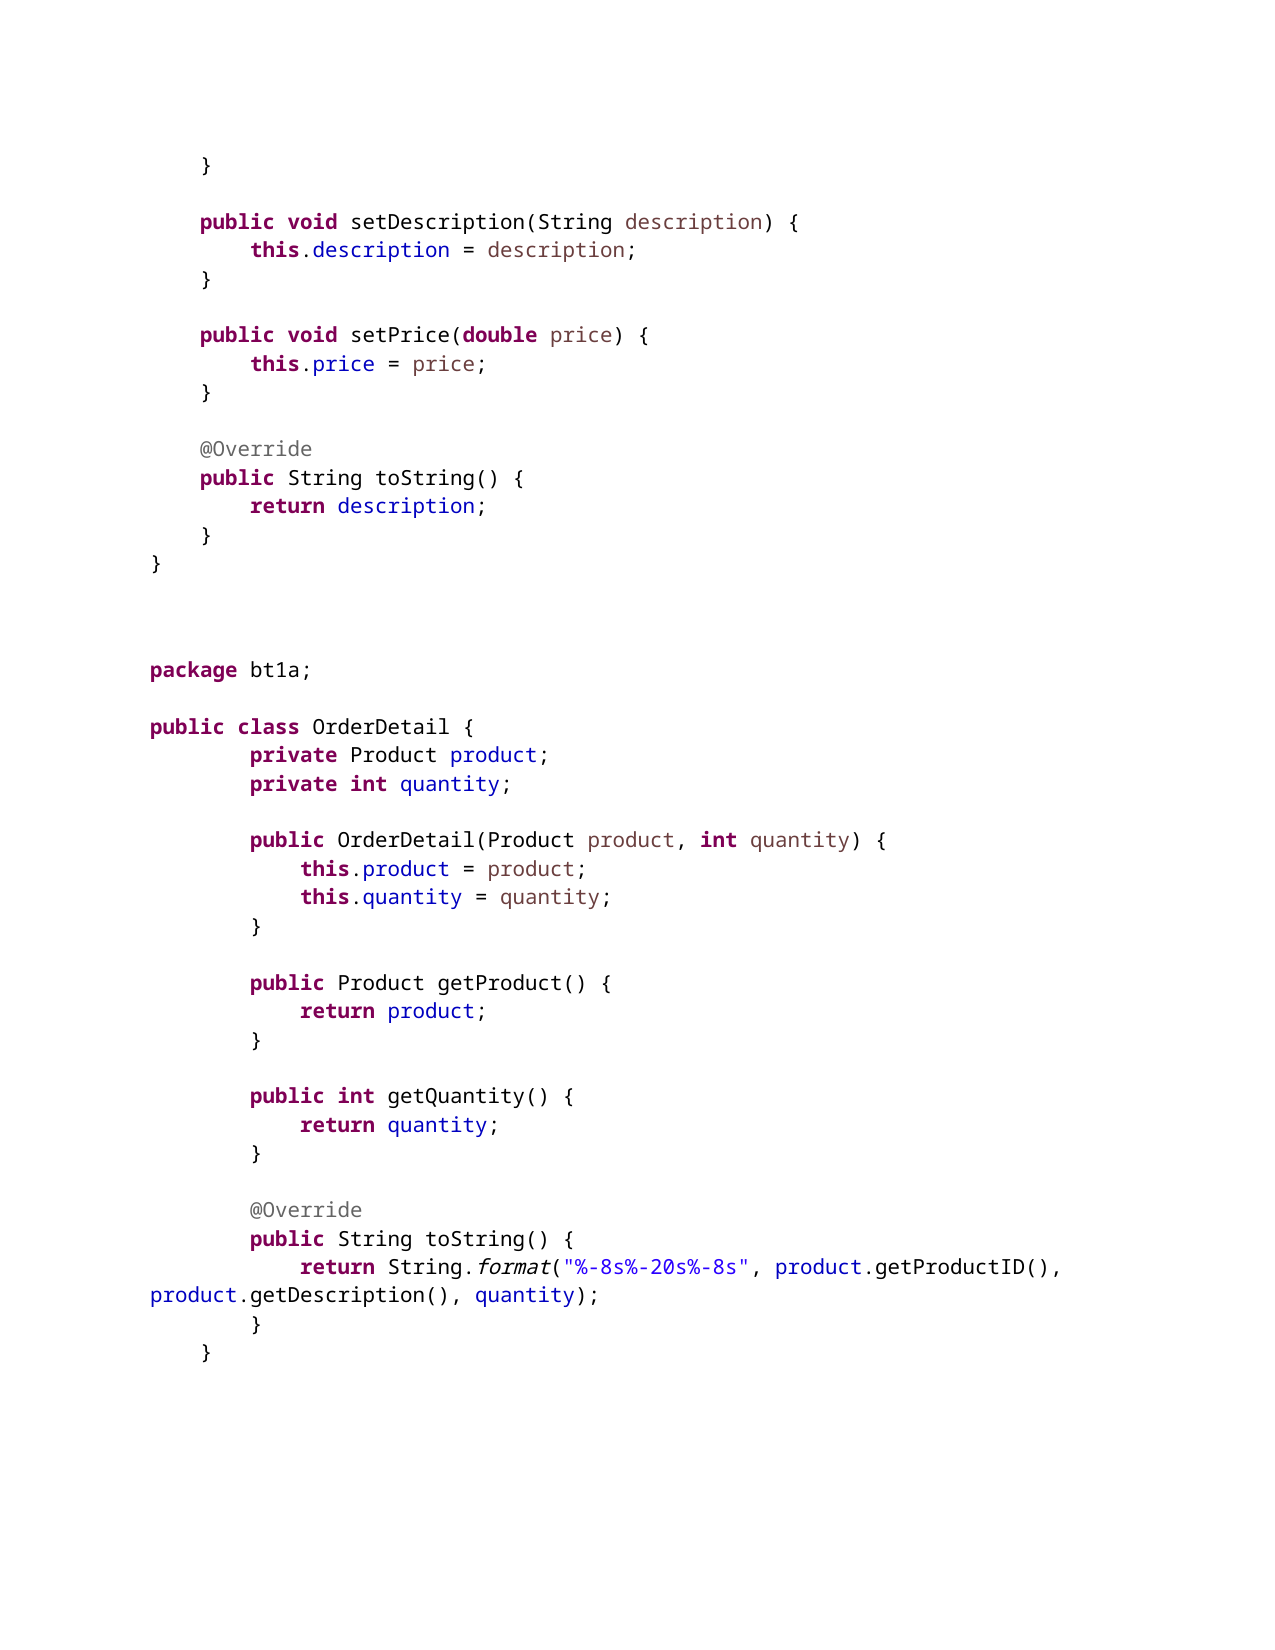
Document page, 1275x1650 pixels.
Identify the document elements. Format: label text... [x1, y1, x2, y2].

text return String.format("%-8s%-20s%-8s", product.getProductID(), product.getDescription(), quantity); [150, 1252, 1125, 1309]
text this.product = product; [150, 854, 1125, 882]
text @Override [150, 1195, 1125, 1224]
text private int quantity; [150, 769, 1125, 797]
text public void setPrice(double price) { [150, 321, 1125, 349]
text this.quantity = quantity; [150, 882, 1125, 911]
text } [150, 548, 1125, 577]
text } [150, 1025, 1125, 1053]
text } [150, 520, 1125, 548]
text public void setDescription(String description) { [150, 207, 1125, 235]
text public int getQuantity() { [150, 1082, 1125, 1110]
text this.description = description; [150, 235, 1125, 264]
text return description; [150, 491, 1125, 520]
text } [150, 1309, 1125, 1337]
text return product; [150, 996, 1125, 1025]
text } [150, 264, 1125, 292]
text public OrderDetail(Product product, int quantity) { [150, 826, 1125, 854]
text @Override [150, 434, 1125, 463]
text return quantity; [150, 1110, 1125, 1138]
text public String toString() { [150, 1224, 1125, 1252]
text public class OrderDetail { [150, 712, 1125, 740]
text this.price = price; [150, 349, 1125, 377]
text package bt1a; [150, 655, 1125, 683]
text } [150, 1138, 1125, 1167]
text } [150, 911, 1125, 939]
text public String toString() { [150, 463, 1125, 491]
text } [150, 1337, 1125, 1366]
text } [150, 150, 1125, 178]
text public Product getProduct() { [150, 968, 1125, 996]
text private Product product; [150, 740, 1125, 769]
text } [150, 377, 1125, 406]
